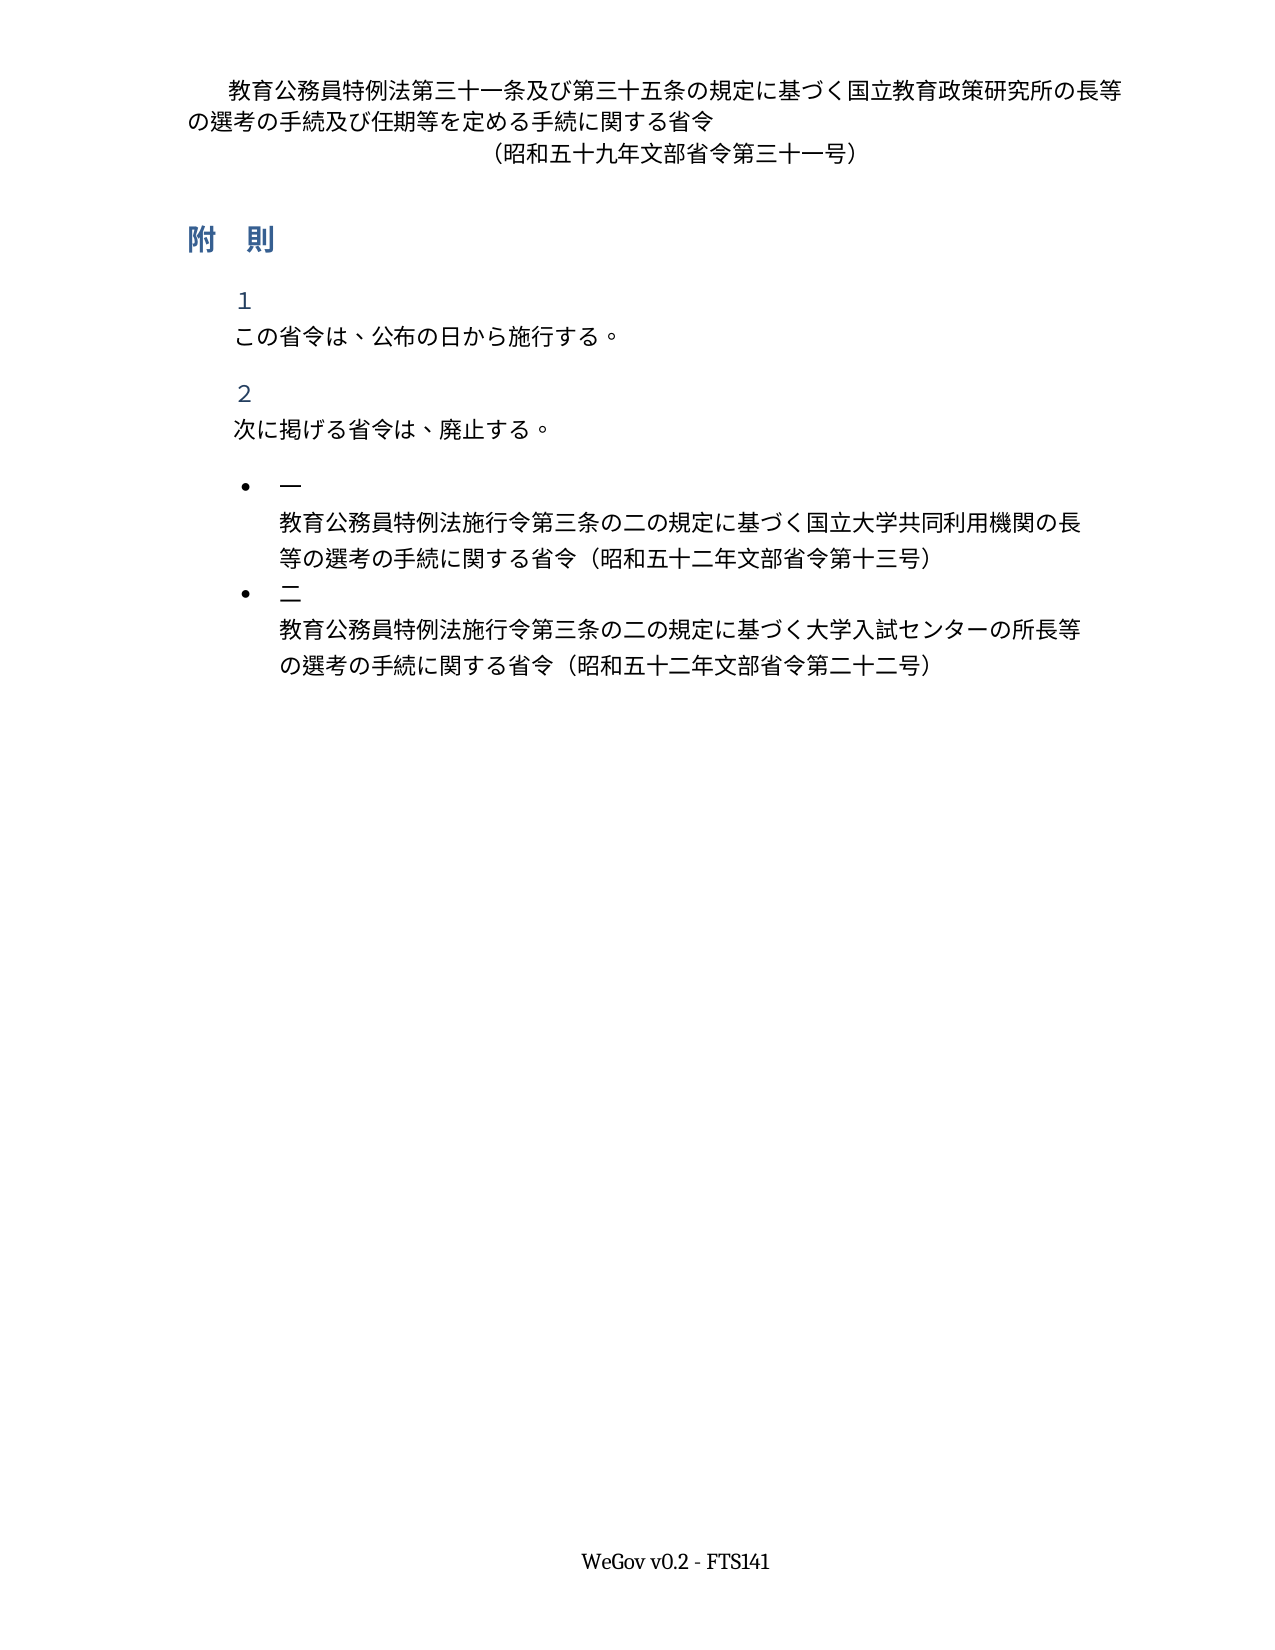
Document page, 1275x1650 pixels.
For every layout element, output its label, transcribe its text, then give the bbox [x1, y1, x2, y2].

list 一 教育公務員特例法施行令第三条の二の規定に基づく国立大学共同利用機関の長等の選考の手続に関する省令（昭和五十二年文部省令第十三号） [242, 471, 1087, 574]
text 次に掲げる省令は、廃止する。 [233, 414, 1087, 445]
subtitle ２ [233, 378, 1087, 409]
subtitle 附 則 [187, 219, 1087, 258]
list 二 教育公務員特例法施行令第三条の二の規定に基づく大学入試センターの所長等の選考の手続に関する省令（昭和五十二年文部省令第二十二号） [242, 578, 1087, 682]
text この省令は、公布の日から施行する。 [233, 321, 1087, 352]
subtitle １ [233, 285, 1087, 316]
